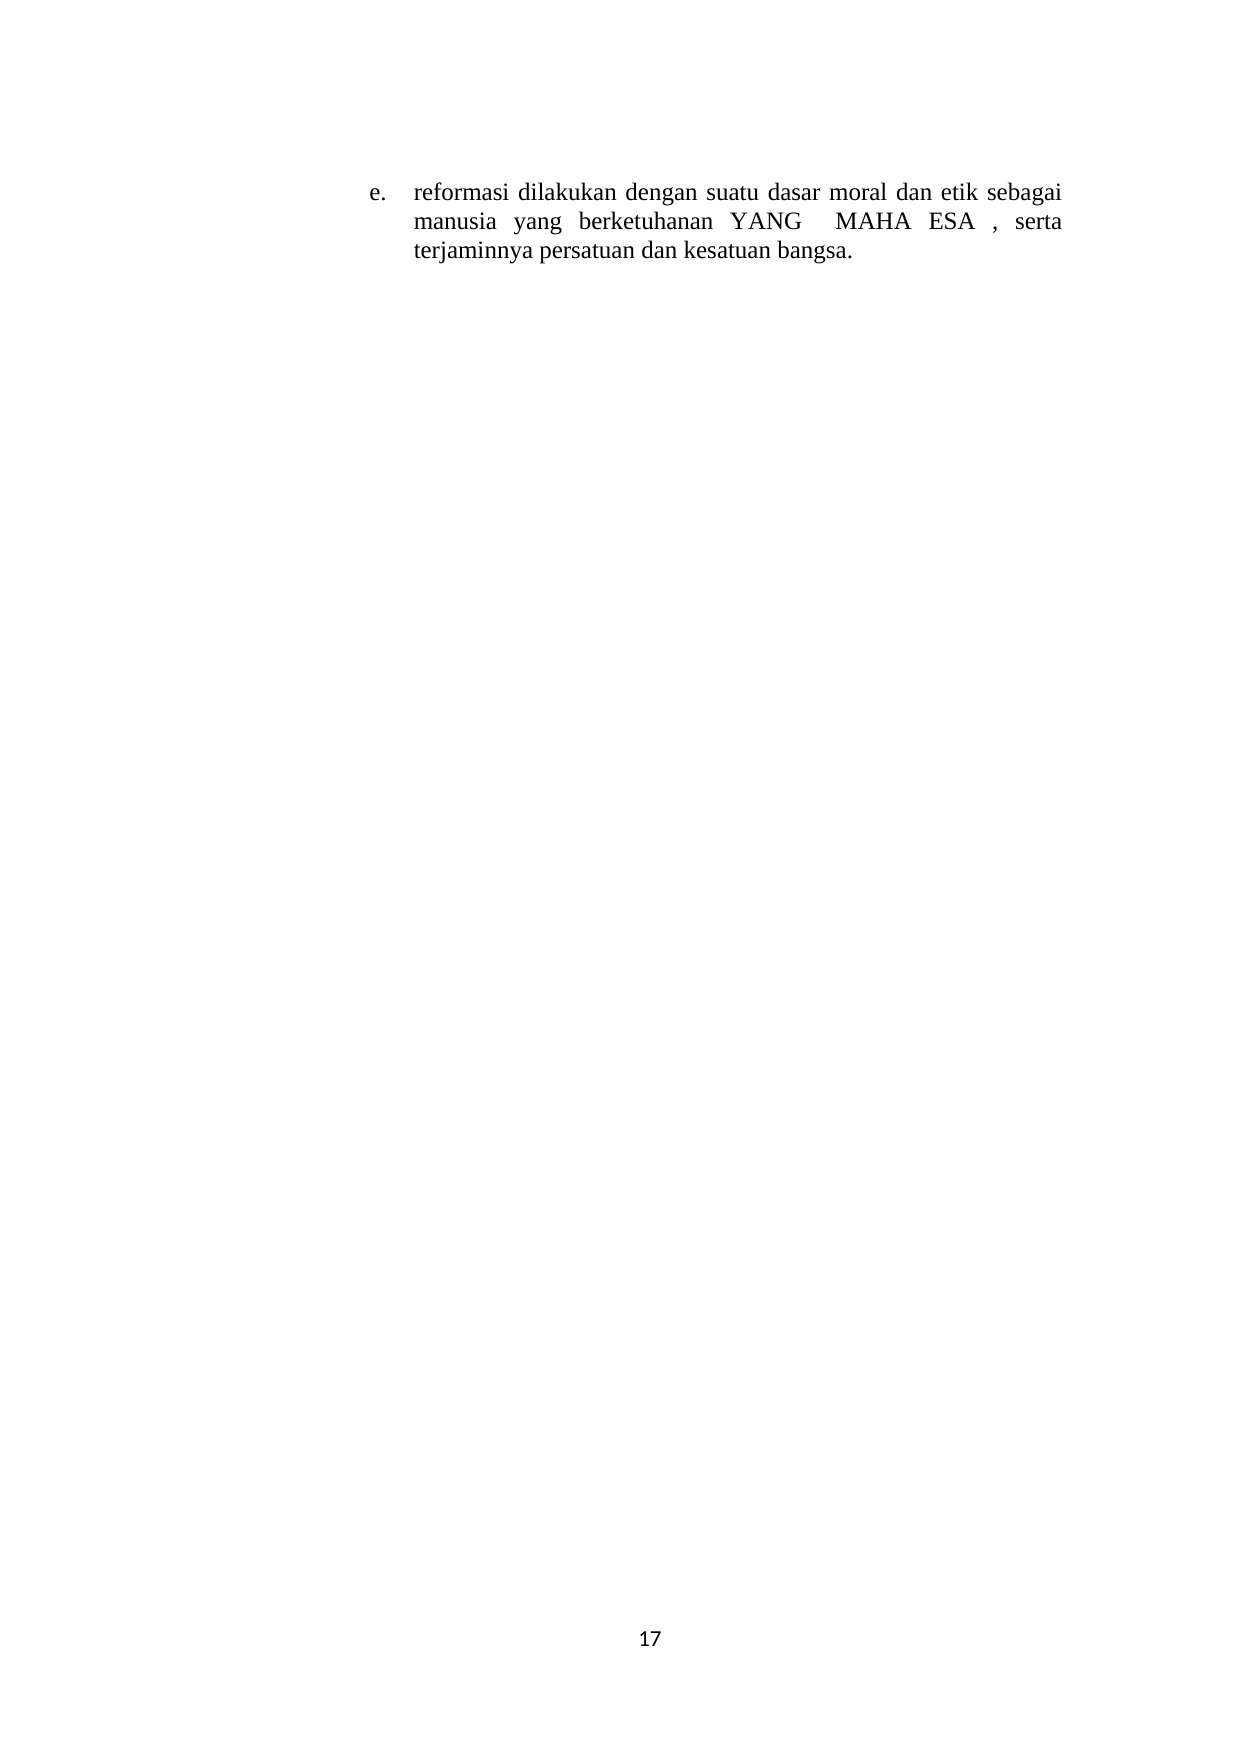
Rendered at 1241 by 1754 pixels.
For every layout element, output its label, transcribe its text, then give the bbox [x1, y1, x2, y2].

list reformasi dilakukan dengan suatu dasar moral dan etik sebagai manusia yang berketuhanan YANG MAHA ESA , serta terjaminnya persatuan dan kesatuan bangsa. [369, 177, 1063, 263]
